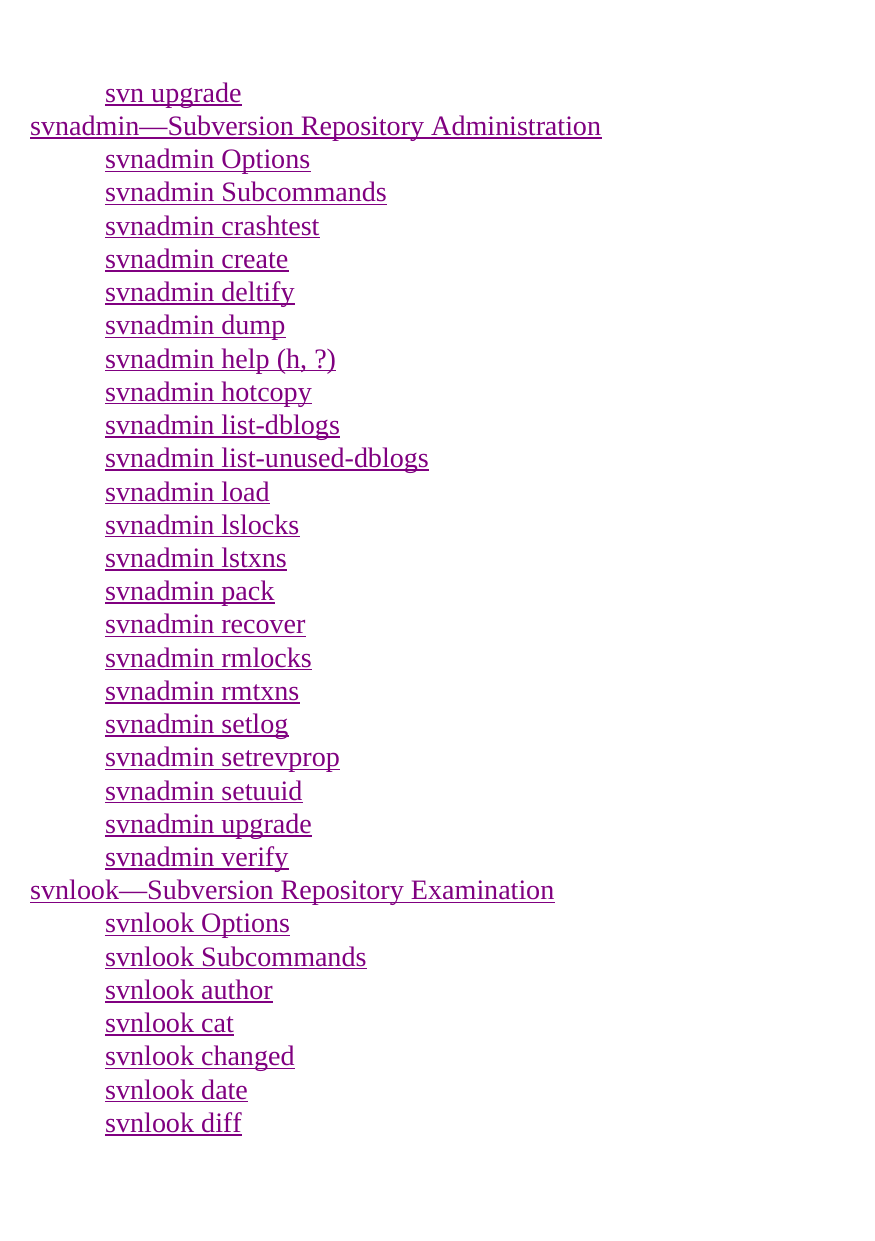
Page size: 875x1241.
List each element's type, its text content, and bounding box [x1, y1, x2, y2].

text svnlook diff [105, 1105, 844, 1138]
text svnadmin setlog [105, 706, 844, 739]
text svnlook author [105, 972, 844, 1005]
text svnadmin setrevprop [105, 739, 844, 773]
text svnlook Subcommands [105, 939, 844, 972]
text svnlook date [105, 1072, 844, 1105]
text svn upgrade [105, 75, 844, 108]
text svnlook cat [105, 1005, 844, 1039]
text svnlook changed [105, 1039, 844, 1072]
text svnlook—Subversion Repository Examination [30, 872, 844, 906]
text svnadmin upgrade [105, 806, 844, 839]
text svnadmin lslocks [105, 507, 844, 540]
text svnadmin hotcopy [105, 374, 844, 407]
text svnadmin list-unused-dblogs [105, 441, 844, 474]
text svnadmin—Subversion Repository Administration [30, 108, 844, 141]
text svnadmin crashtest [105, 208, 844, 241]
text svnlook Options [105, 906, 844, 939]
text svnadmin list-dblogs [105, 407, 844, 441]
text svnadmin load [105, 474, 844, 507]
text svnadmin lstxns [105, 540, 844, 573]
text svnadmin pack [105, 573, 844, 607]
text svnadmin rmlocks [105, 640, 844, 673]
text svnadmin Options [105, 141, 844, 175]
text svnadmin verify [105, 839, 844, 872]
text svnadmin setuuid [105, 773, 844, 806]
text svnadmin Subcommands [105, 175, 844, 208]
text svnadmin help (h, ?) [105, 341, 844, 374]
text svnadmin rmtxns [105, 673, 844, 706]
text svnadmin deltify [105, 274, 844, 308]
text svnadmin dump [105, 308, 844, 341]
text svnadmin recover [105, 607, 844, 640]
text svnadmin create [105, 241, 844, 274]
